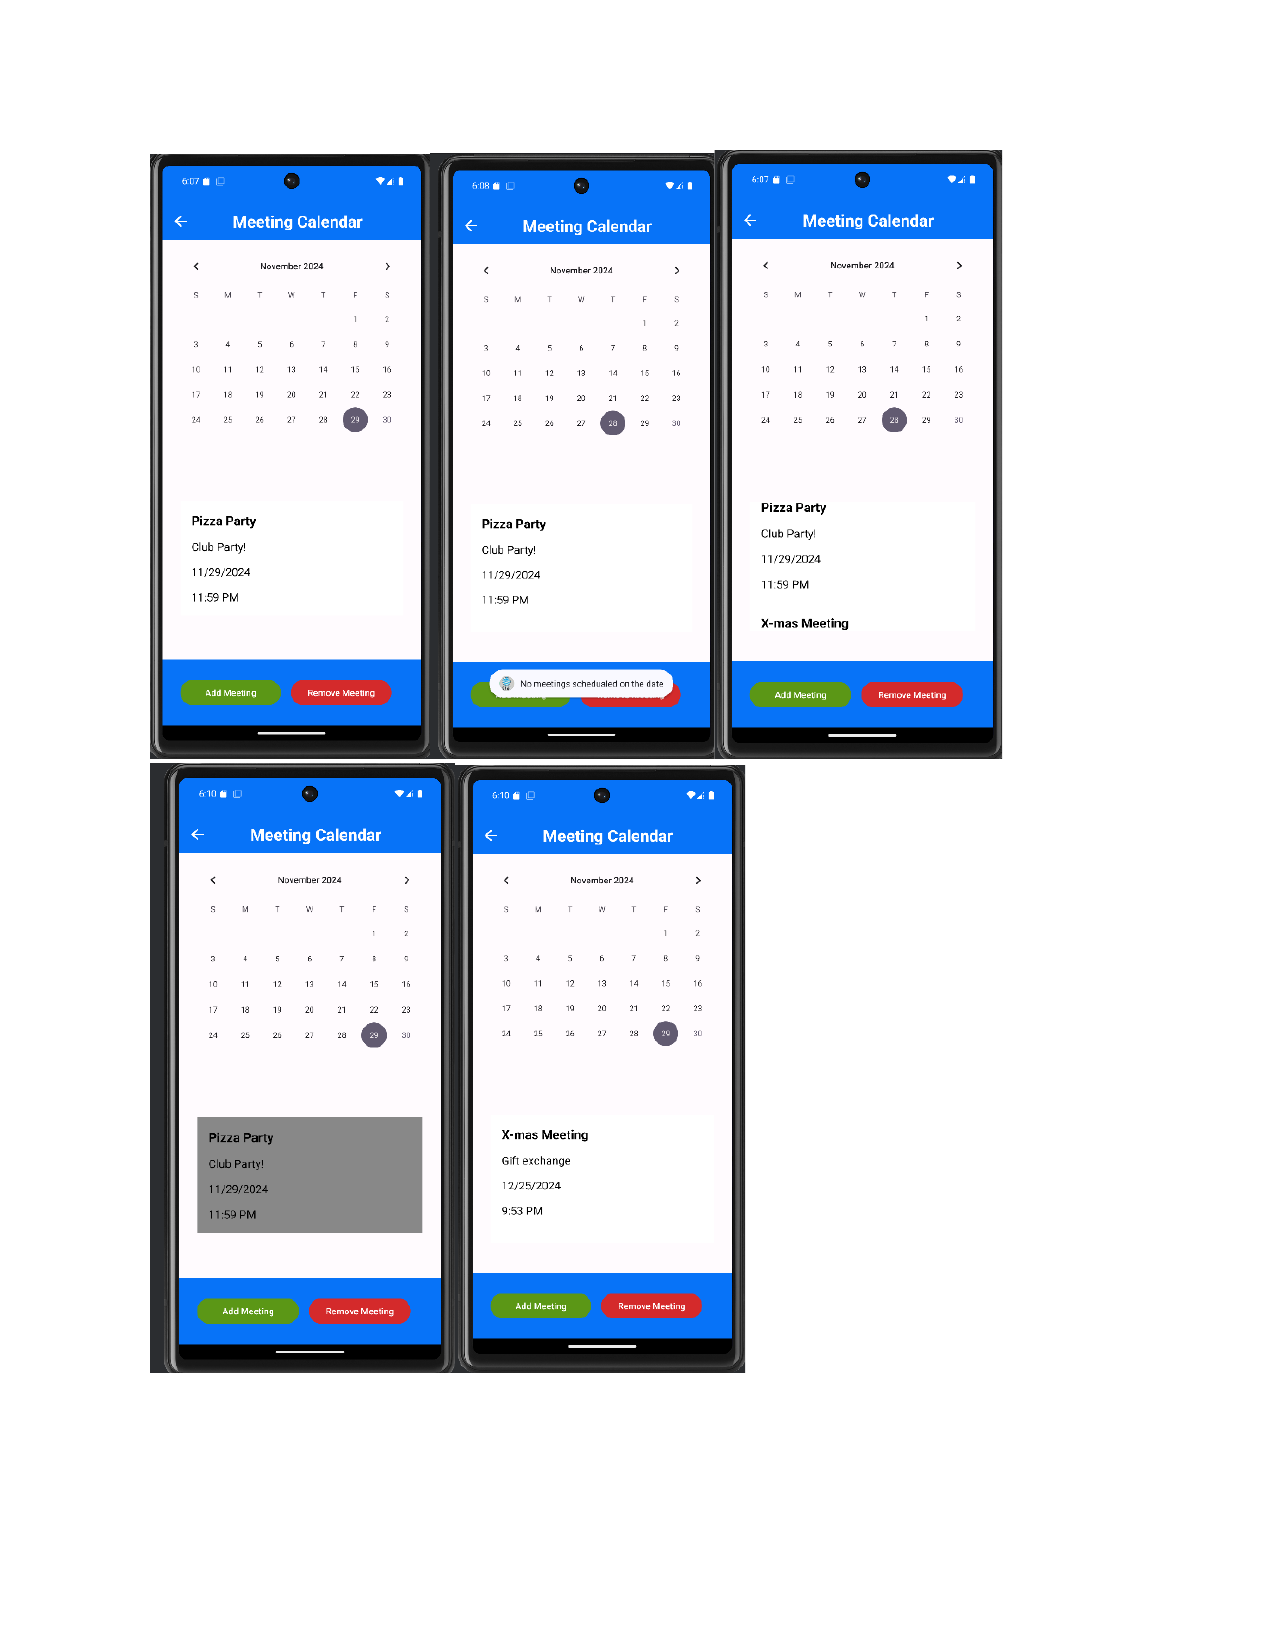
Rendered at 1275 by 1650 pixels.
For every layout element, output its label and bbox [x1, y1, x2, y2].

picture [150, 150, 1003, 759]
picture [150, 763, 746, 1373]
